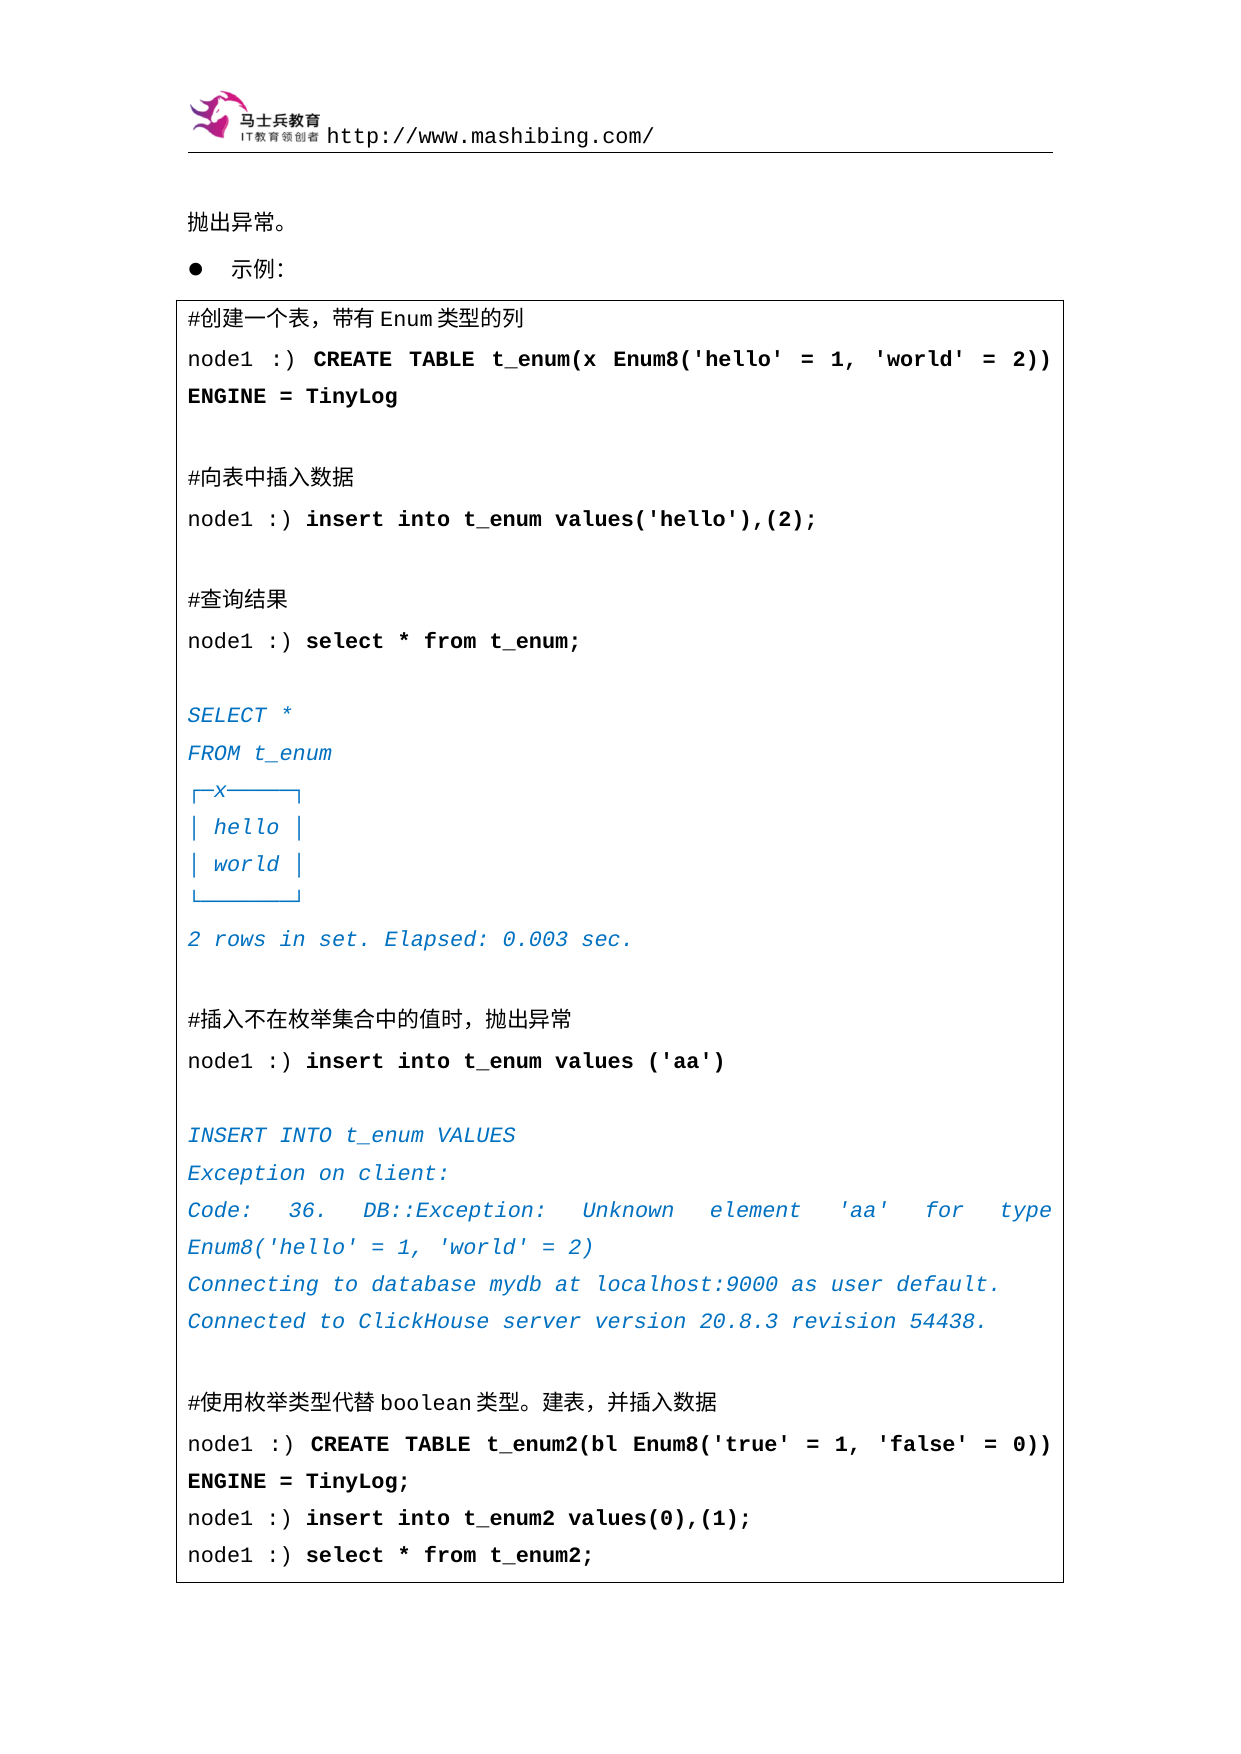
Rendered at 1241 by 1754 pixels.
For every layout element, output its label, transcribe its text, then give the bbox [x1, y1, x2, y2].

text 向Enum字段中插入值时，可以插入枚举的字符串值也可以插入枚举对应的Int值，建议插入对应的字符串值，这样避免插入对应的Int值不在Enum枚举集合中再次查询表时报错。定义了枚举类型值之后，不能写入其他值的数据，写入的值不在枚举集合中就会抛出异常。 [187, 204, 1053, 236]
list 示例： [187, 252, 1053, 284]
picture [187, 88, 327, 144]
